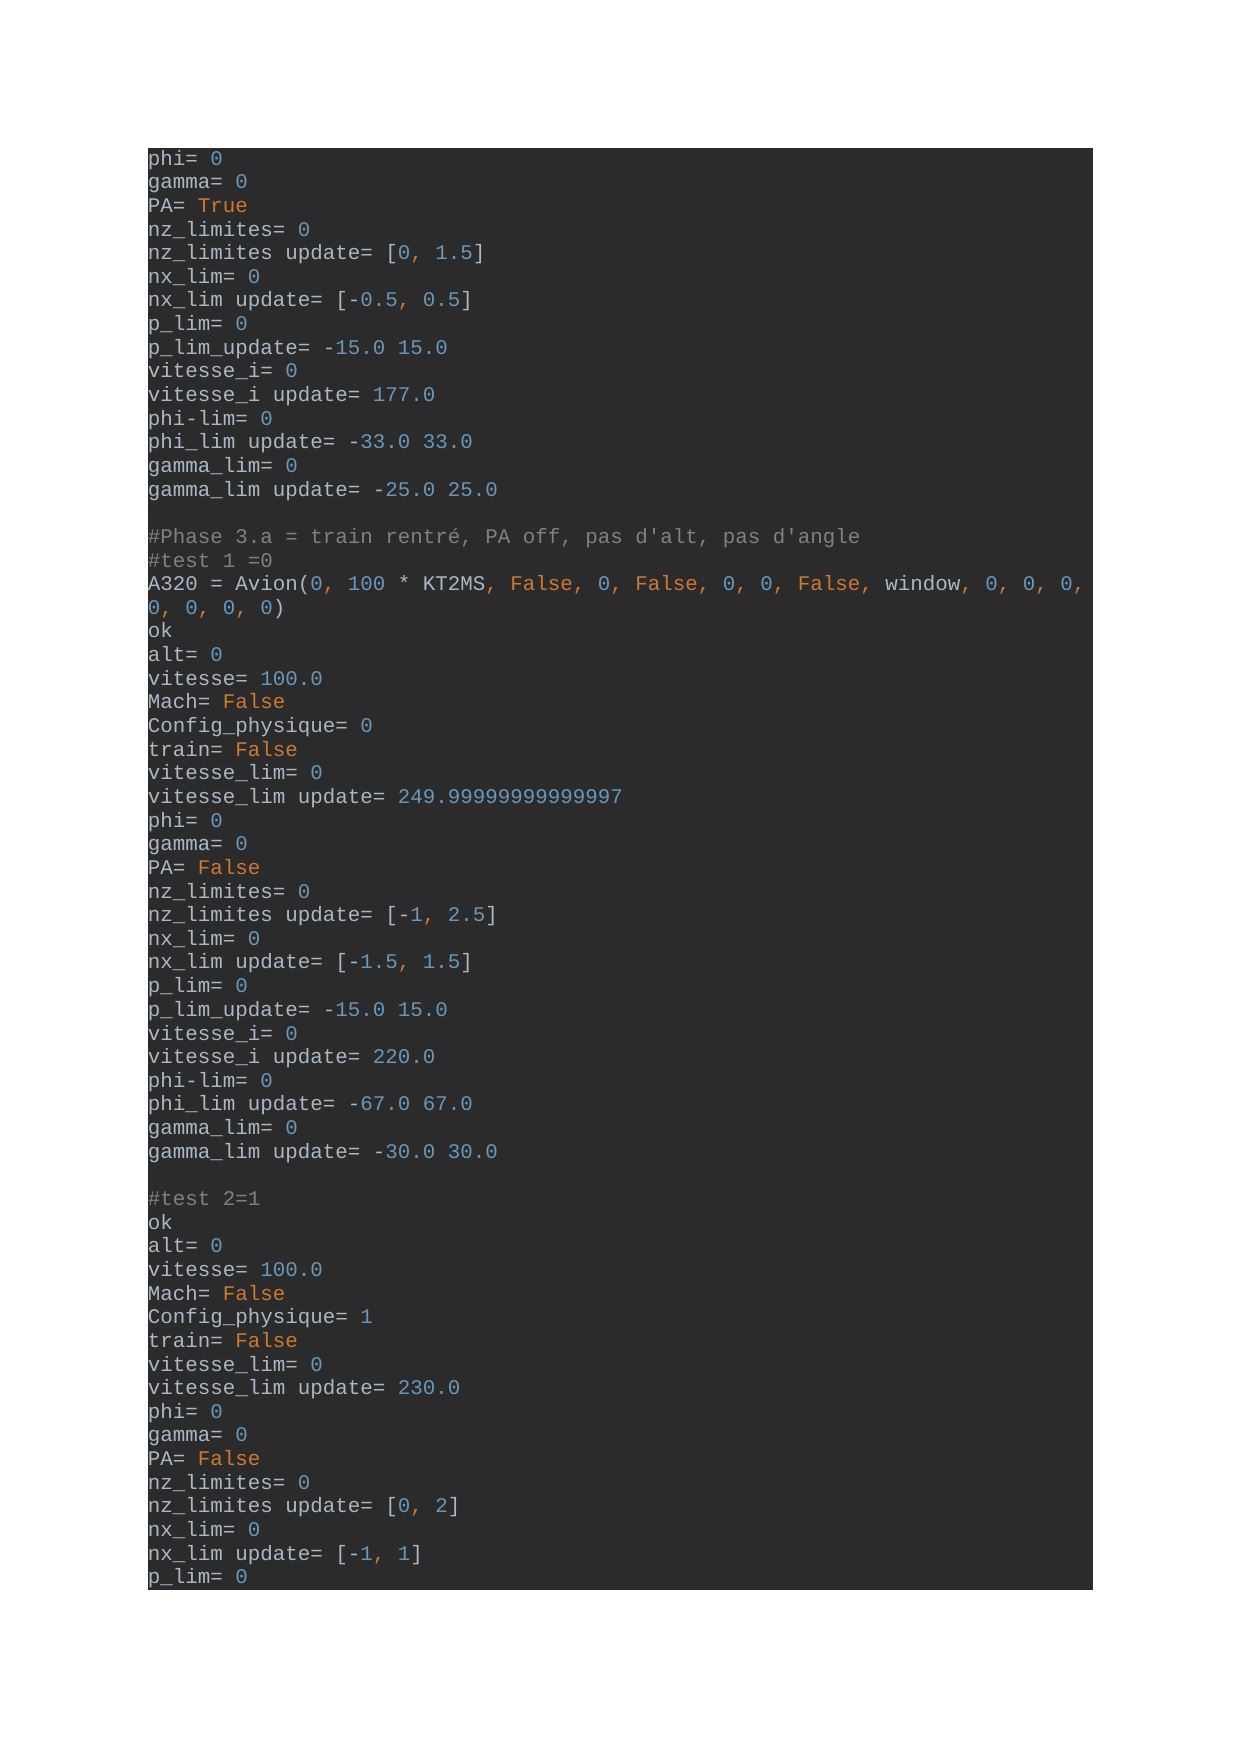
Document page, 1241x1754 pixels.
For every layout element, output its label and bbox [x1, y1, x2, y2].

text [148, 148, 1093, 1590]
